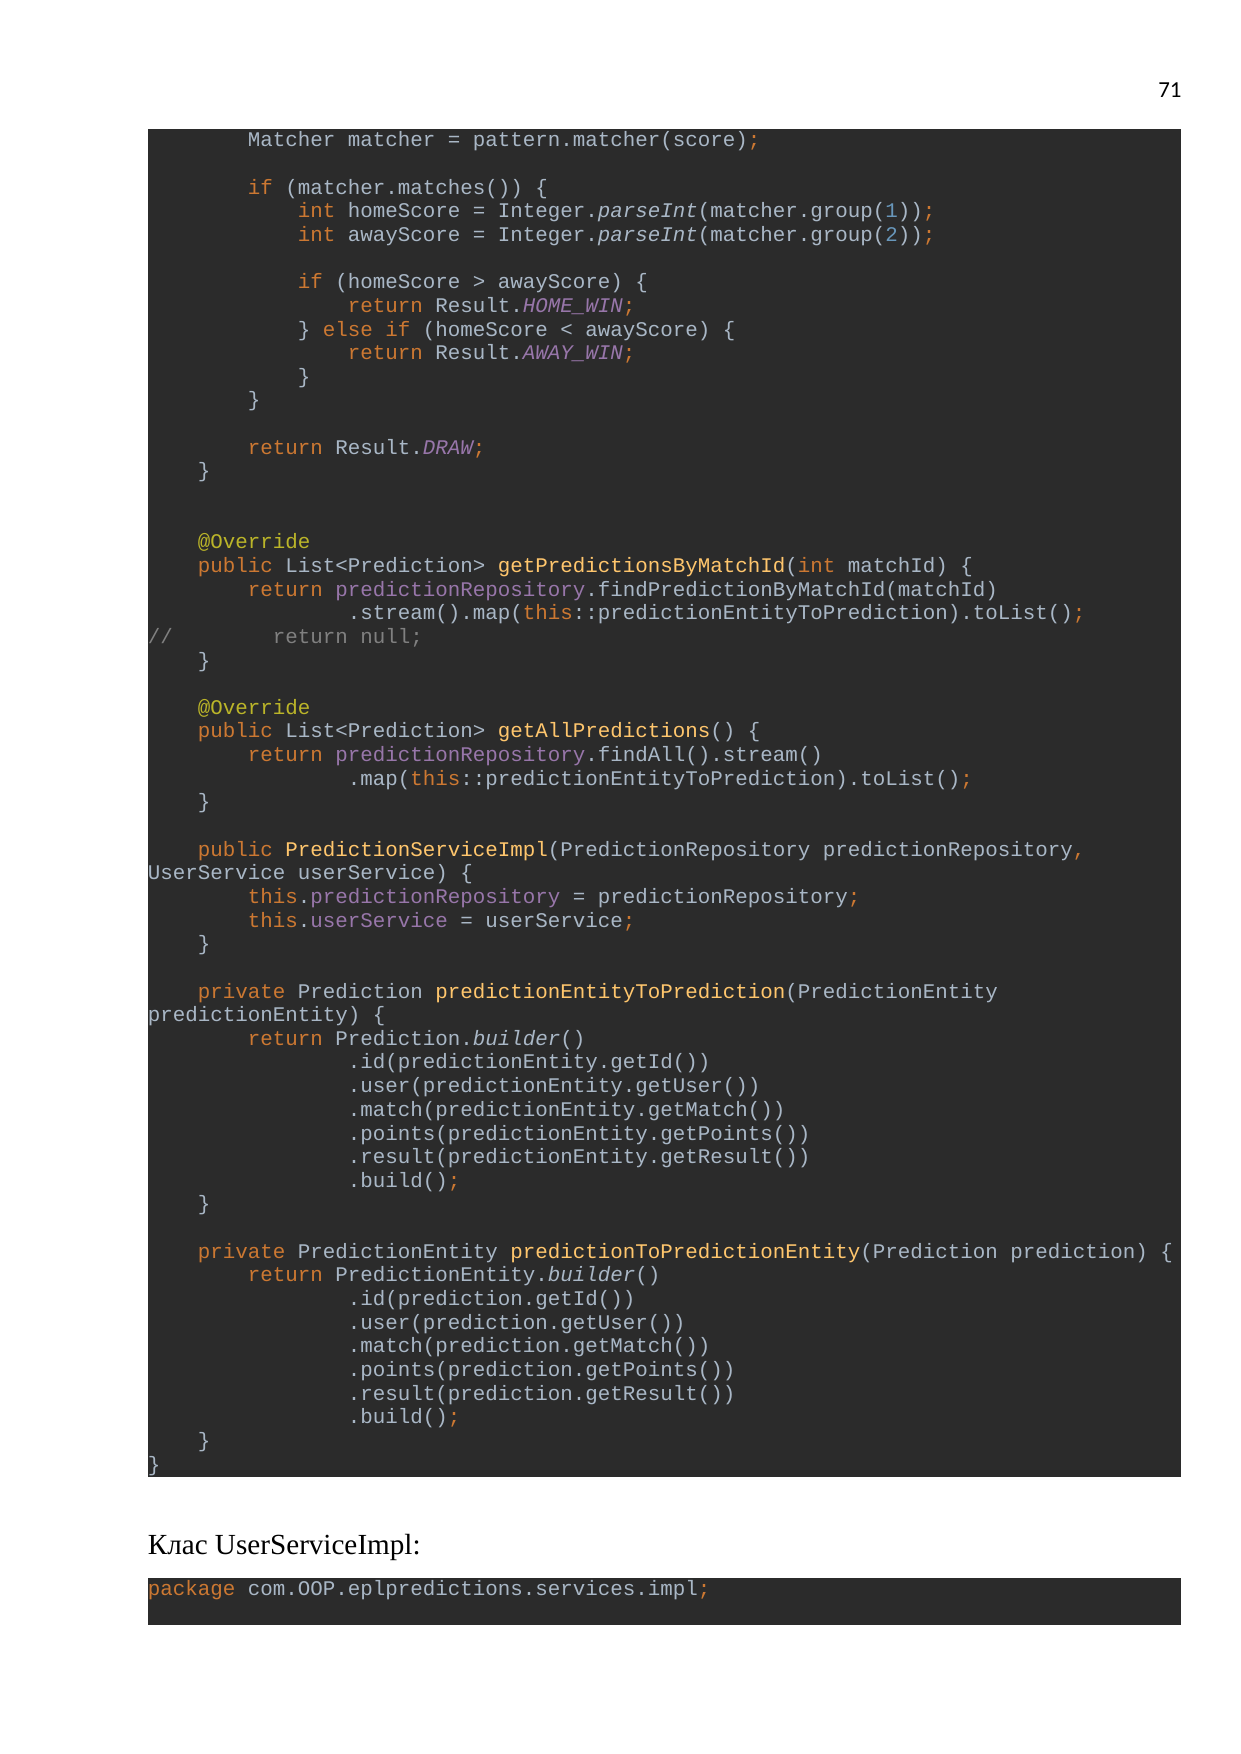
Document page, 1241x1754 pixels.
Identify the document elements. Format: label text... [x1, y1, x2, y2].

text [148, 129, 1181, 1477]
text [148, 1578, 1181, 1625]
text Клас UserServiceImpl: [148, 1527, 1181, 1561]
